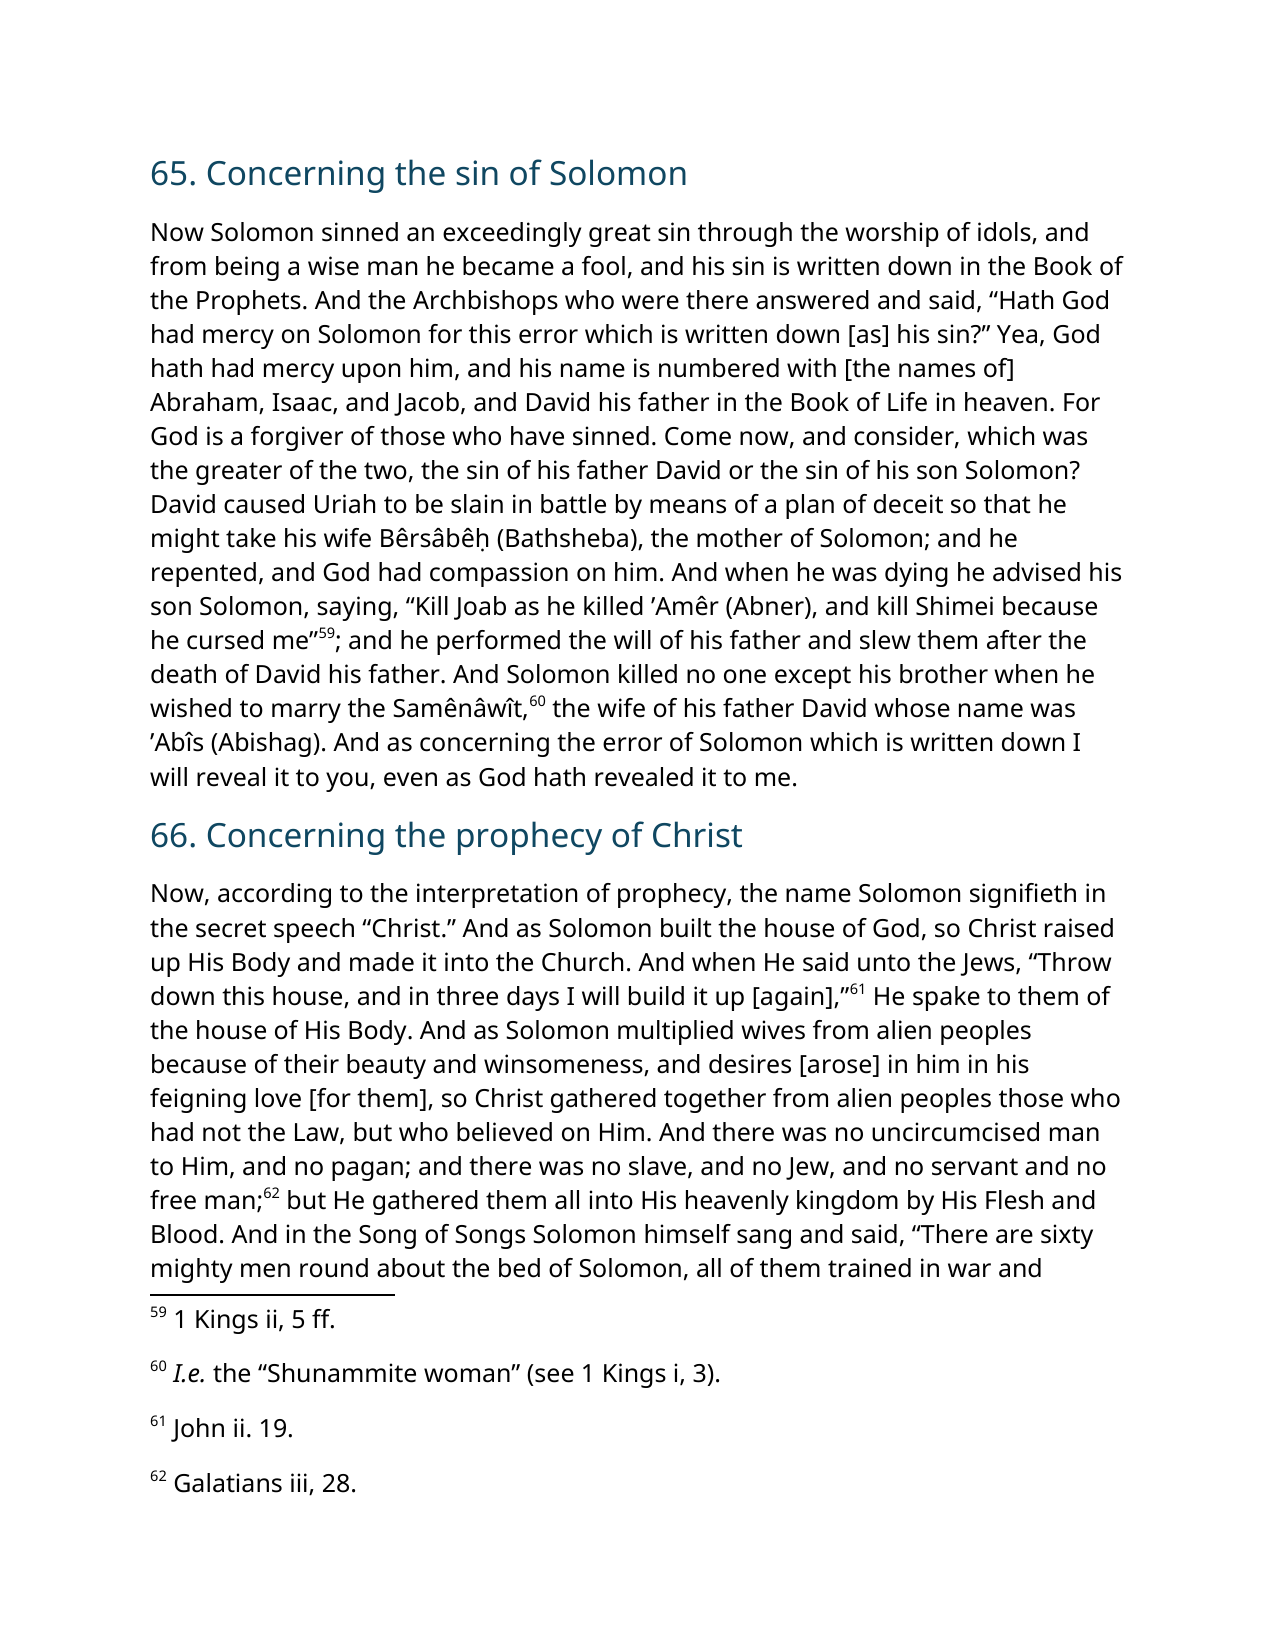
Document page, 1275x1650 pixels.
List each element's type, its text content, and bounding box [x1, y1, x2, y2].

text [150, 876, 1125, 1285]
subtitle 66. Concerning the prophecy of Christ [150, 812, 1125, 857]
subtitle 65. Concerning the sin of Solomon [150, 150, 1125, 195]
text Now Solomon sinned an exceedingly great sin through the worship of idols, and from being a wise man he became a fool, and his sin is written down in the Book of the Prophets. And the Archbishops who were there answered and said, “Hath God had mercy on Solomon for this error which is written down [as] his sin?” Yea, God hath had mercy upon him, and his name is numbered with [the names of] Abraham, Isaac, and Jacob, and David his father in the Book of Life in heaven. For God is a forgiver of those who have sinned. Come now, and consider, which was the greater of the two, the sin of his father David or the sin of his son Solomon? David caused Uriah to be slain in battle by means of a plan of deceit so that he might take his wife Bêrsâbêḥ (Bathsheba), the mother of Solomon; and he repented, and God had compassion on him. And when he was dying he advised his son Solomon, saying, “Kill Joab as he killed ’Amêr (Abner), and kill Shimei because he cursed me”; and he performed the will of his father and slew them after the death of David his father. And Solomon killed no one except his brother when he wished to marry the Samênâwît, the wife of his father David whose name was ’Abîs (Abishag). And as concerning the error of Solomon which is written down I will reveal it to you, even as God hath revealed it to me. [150, 214, 1125, 793]
